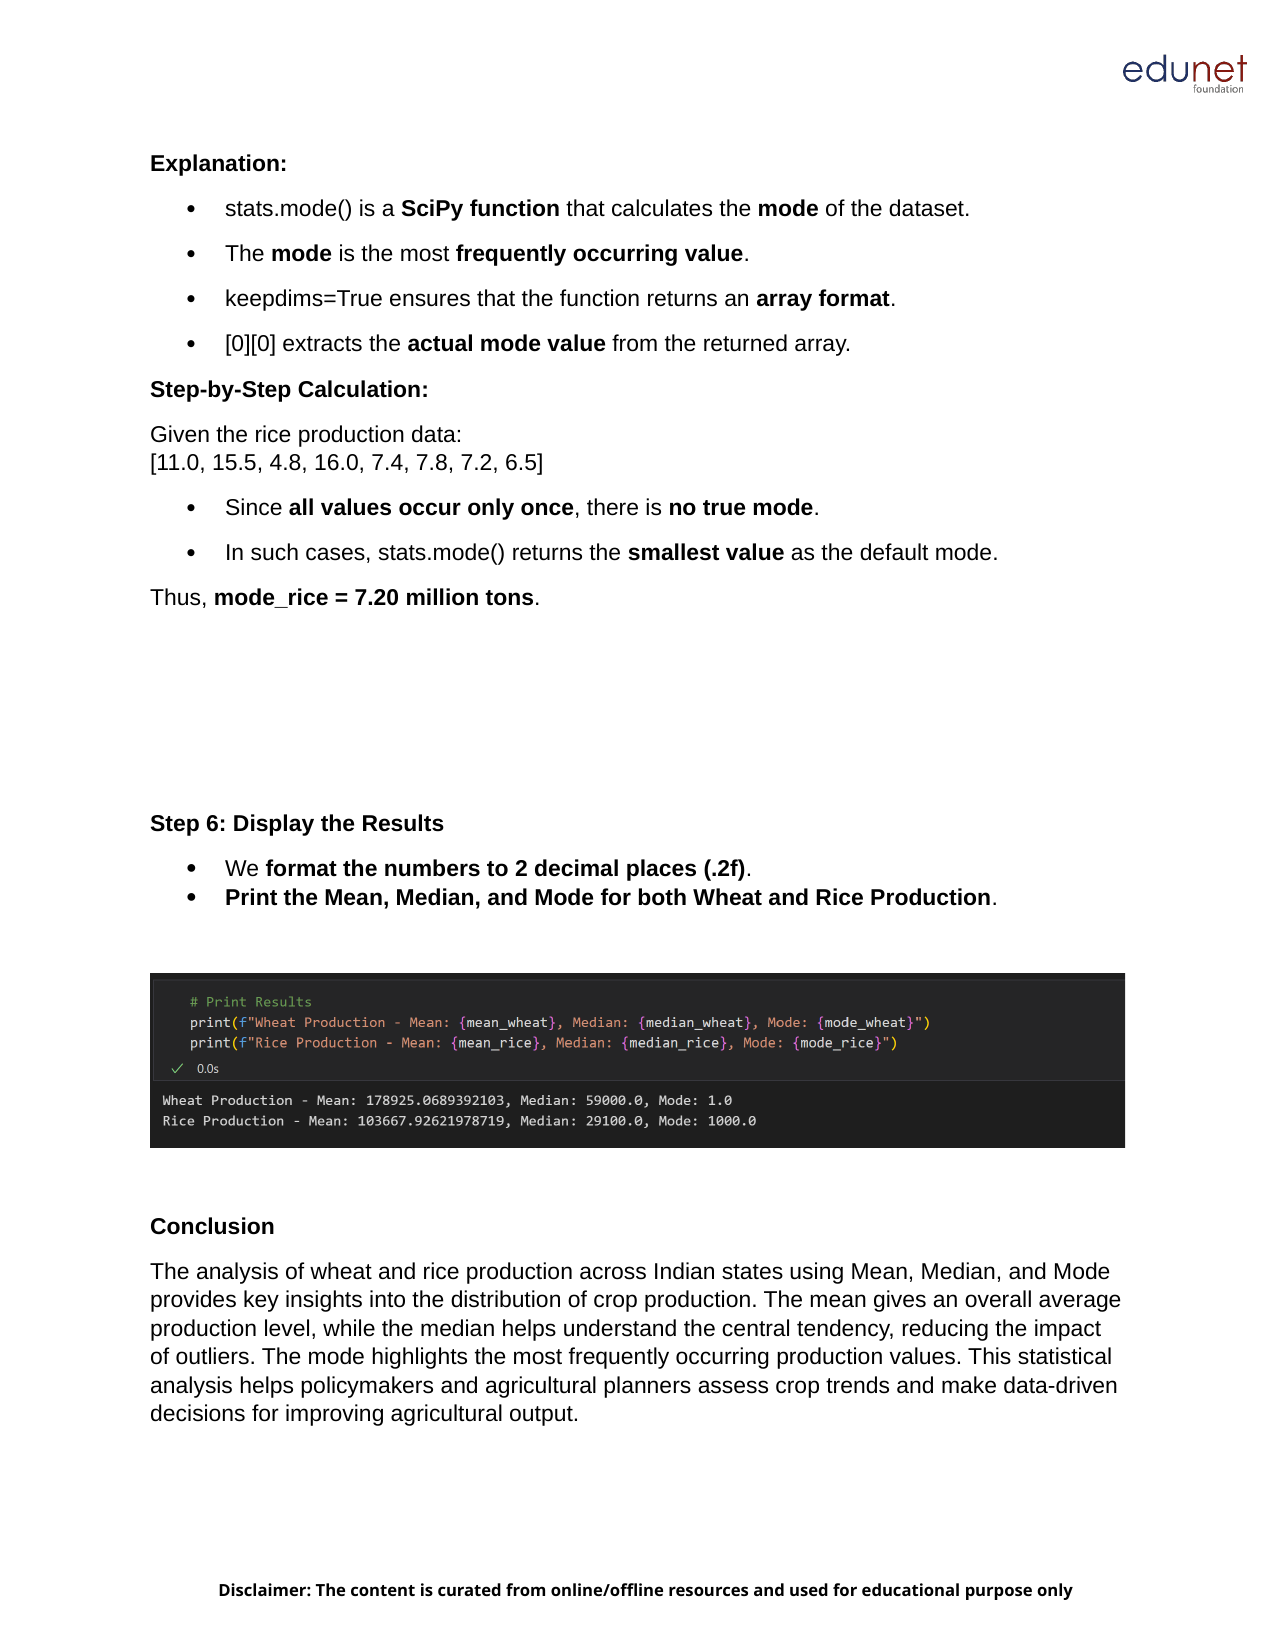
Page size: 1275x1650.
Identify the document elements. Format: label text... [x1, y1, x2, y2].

list The mode is the most frequently occurring value. [187, 240, 1125, 267]
text Conclusion [150, 1213, 1125, 1239]
text Thus, mode_rice = 7.20 million tons. [150, 584, 1125, 611]
text Given the rice production data: [11.0, 15.5, 4.8, 16.0, 7.4, 7.8, 7.2, 6.5] [150, 421, 1125, 475]
list We format the numbers to 2 decimal places (.2f). [187, 855, 1125, 881]
list keepdims=True ensures that the function returns an array format. [187, 285, 1125, 312]
list Since all values occur only once, there is no true mode. [187, 494, 1125, 521]
list stats.mode() is a SciPy function that calculates the mode of the dataset. [187, 195, 1125, 221]
list Print the Mean, Median, and Mode for both Wheat and Rice Production. [187, 883, 1125, 910]
list In such cases, stats.mode() returns the smallest value as the default mode. [187, 539, 1125, 566]
text Step-by-Step Calculation: [150, 376, 1125, 402]
text Step 6: Display the Results [150, 810, 1125, 836]
picture [150, 973, 1125, 1148]
text Explanation: [150, 150, 1125, 176]
text The analysis of wheat and rice production across Indian states using Mean, Median, and Mode provides key insights into the distribution of crop production. The mean gives an overall average production level, while the median helps understand the central tendency, reducing the impact of outliers. The mode highlights the most frequently occurring production values. This statistical analysis helps policymakers and agricultural planners assess crop trends and make data-driven decisions for improving agricultural output. [150, 1258, 1125, 1427]
list [0][0] extracts the actual mode value from the returned array. [187, 330, 1125, 357]
picture [1121, 53, 1248, 95]
